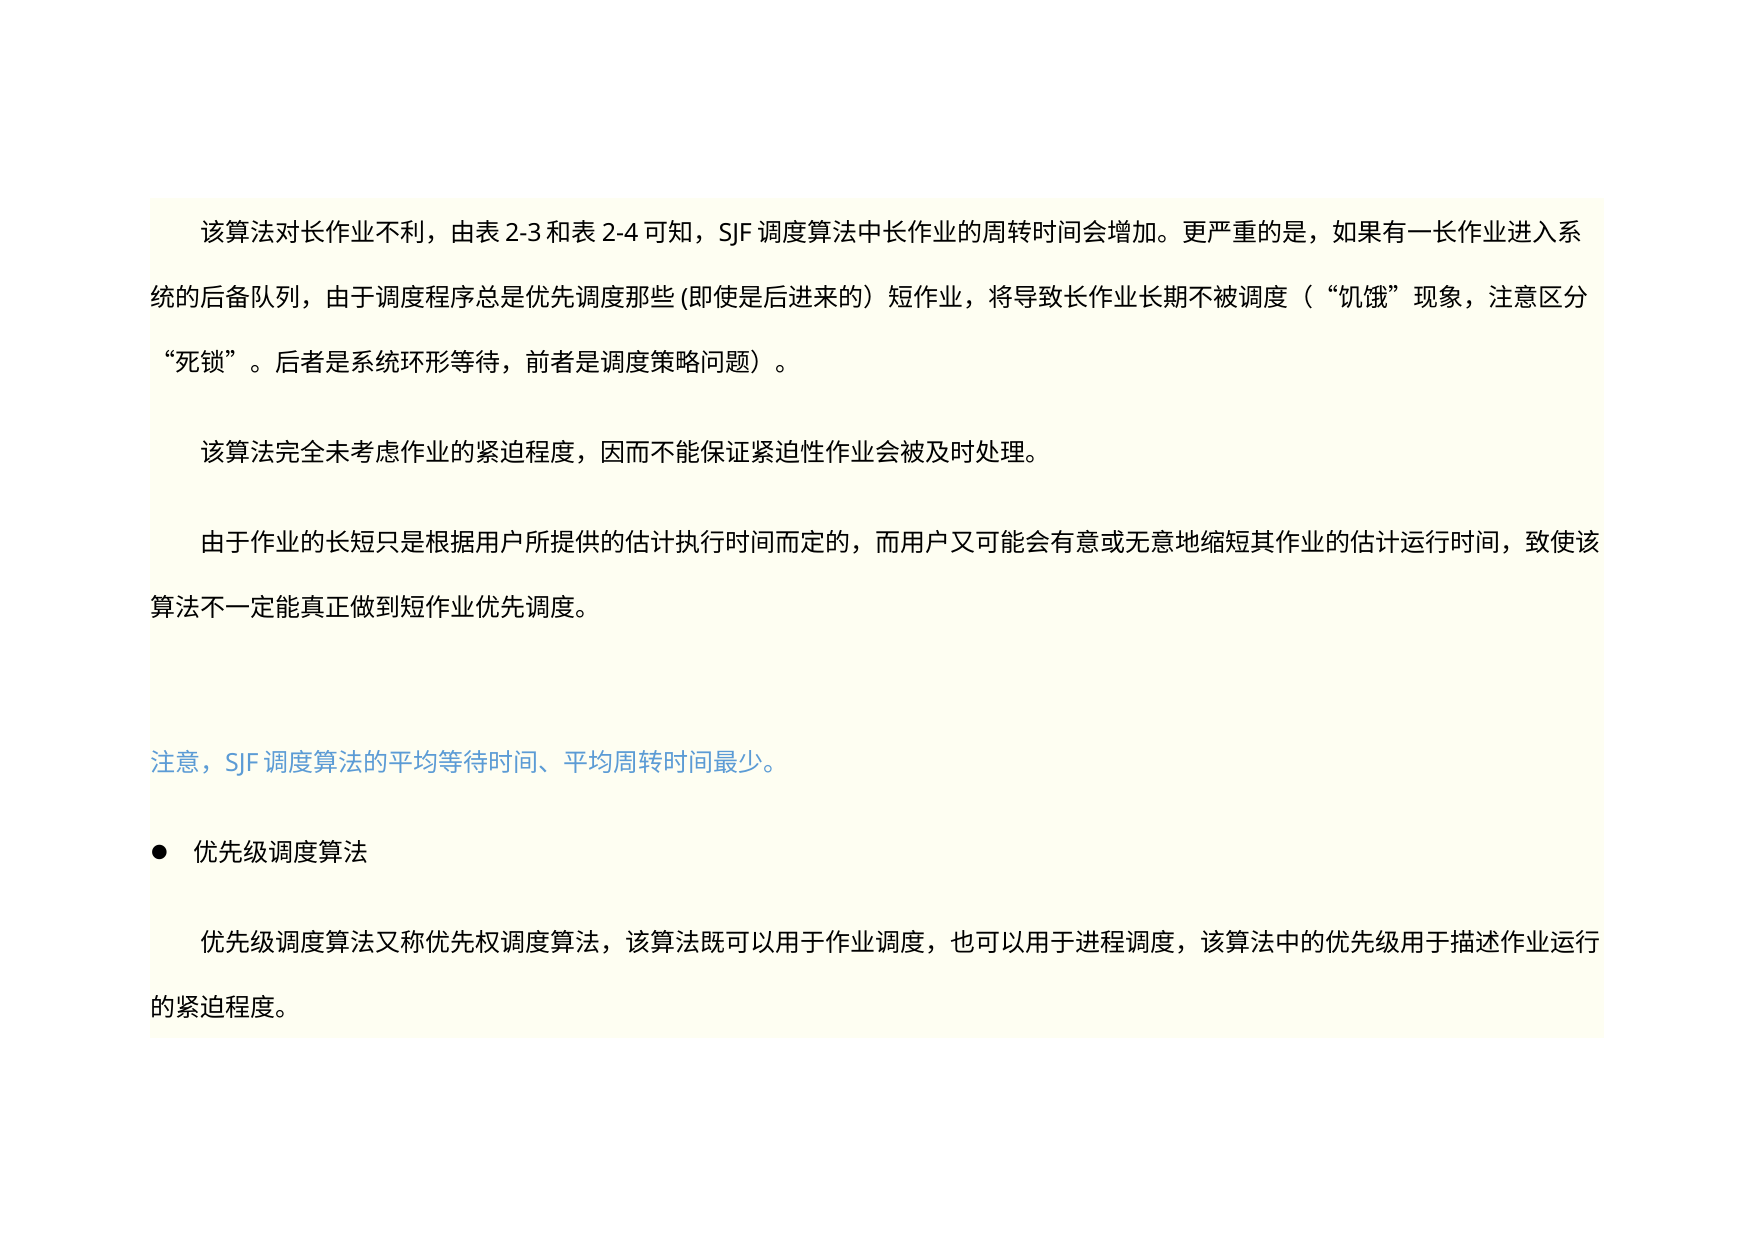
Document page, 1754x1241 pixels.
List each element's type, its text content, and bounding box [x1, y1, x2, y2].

text 该算法对长作业不利，由表2-3和表2-4可知，SJF调度算法中长作业的周转时间会增加。更严重的是，如果有一长作业进入系统的后备队列，由于调度程序总是优先调度那些 (即使是后进来的）短作业，将导致长作业长期不被调度（“饥饿”现象，注意区分“死锁”。后者是系统环形等待，前者是调度策略问题）。 [150, 198, 1604, 393]
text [150, 908, 1604, 1038]
text 注意，SJF调度算法的平均等待时间、平均周转时间最少。 [150, 663, 1604, 793]
list 优先级调度算法 [150, 818, 1604, 883]
text 该算法完全未考虑作业的紧迫程度，因而不能保证紧迫性作业会被及时处理。 [150, 418, 1604, 483]
text 由于作业的长短只是根据用户所提供的估计执行时间而定的，而用户又可能会有意或无意地缩短其作业的估计运行时间，致使该算法不一定能真正做到短作业优先调度。 [150, 508, 1604, 638]
